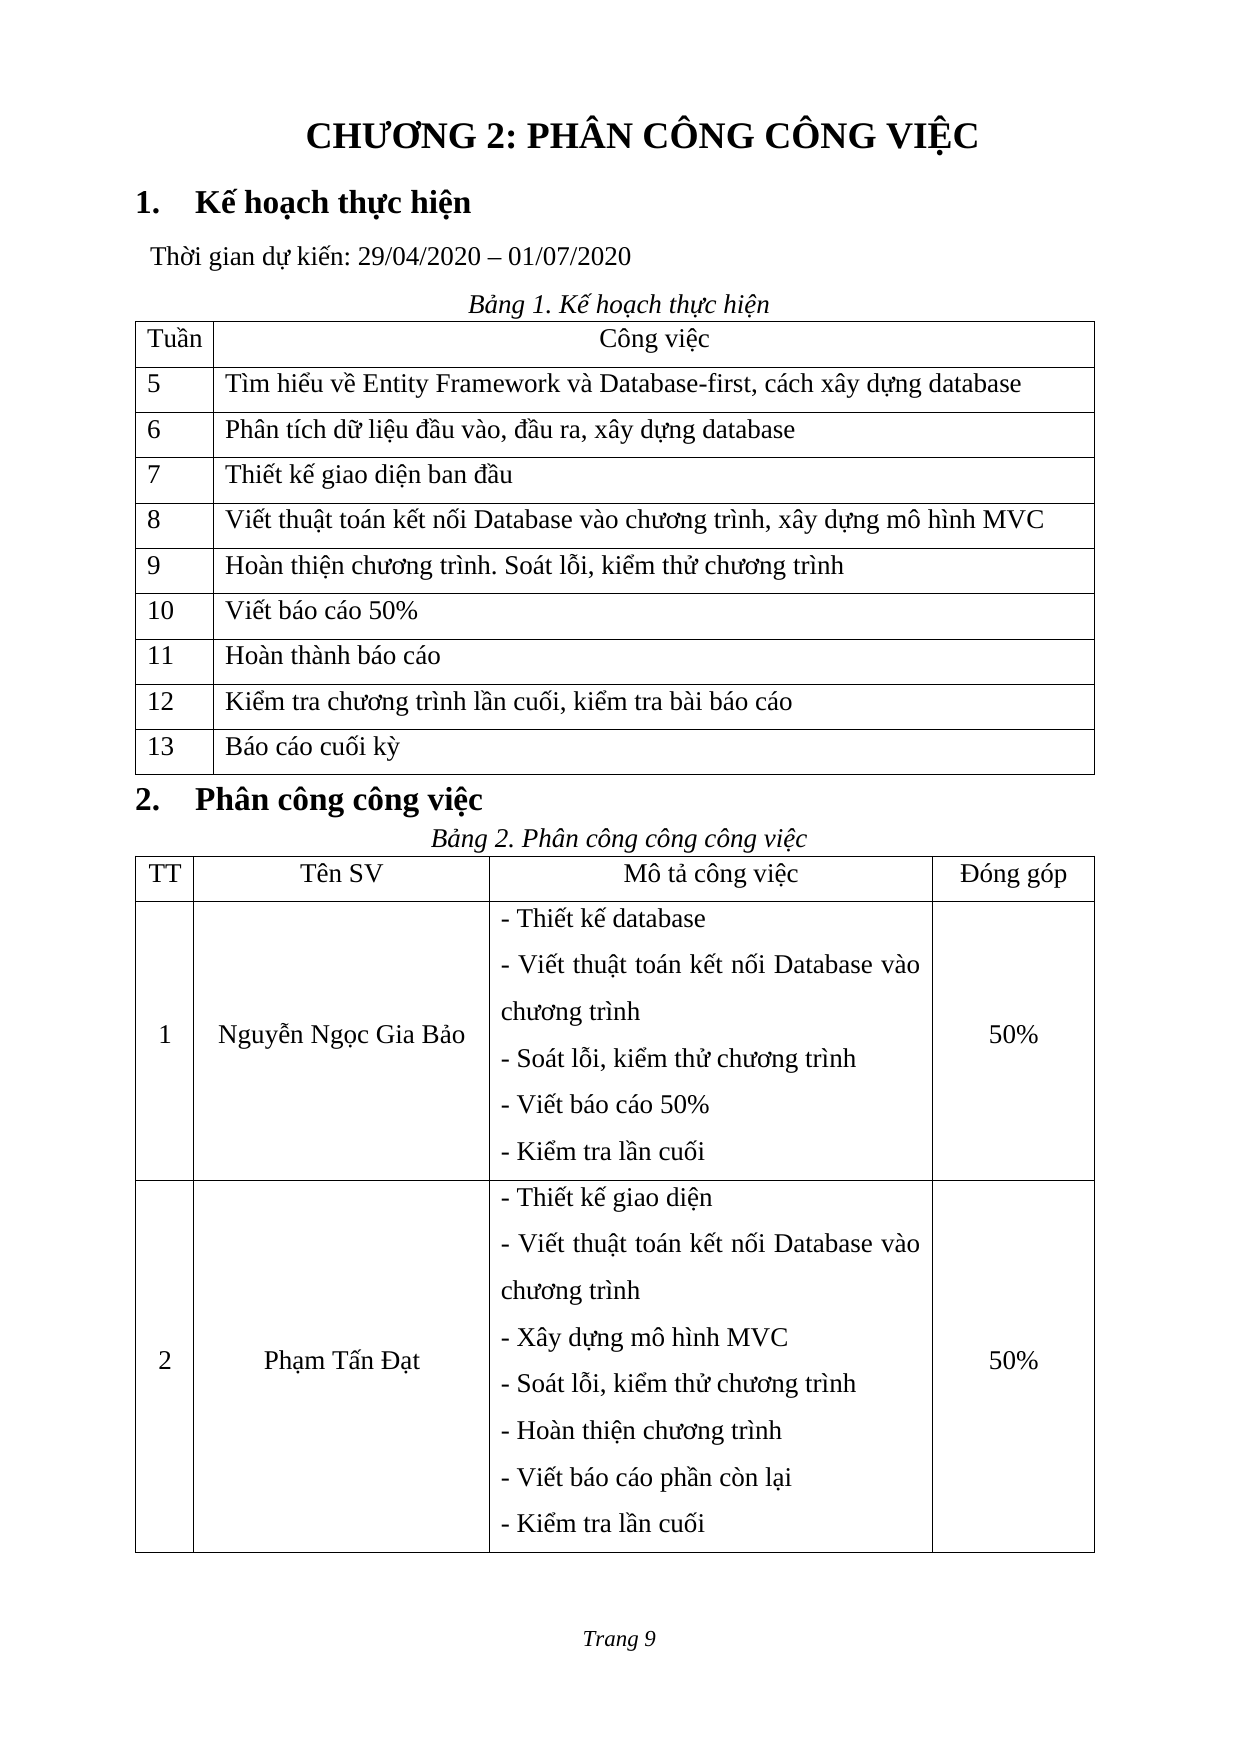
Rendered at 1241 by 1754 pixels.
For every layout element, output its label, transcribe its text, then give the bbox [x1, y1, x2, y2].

table_cell Hoàn thành báo cáo [214, 640, 1094, 684]
table_header Đóng góp [933, 857, 1094, 901]
table_cell 7 [136, 458, 213, 502]
table_cell Viết thuật toán kết nối Database vào chương trình, xây dựng mô hình MVC [214, 504, 1094, 548]
table_cell Phân tích dữ liệu đầu vào, đầu ra, xây dựng database [214, 413, 1094, 457]
table_cell Nguyễn Ngọc Gia Bảo [194, 902, 489, 1179]
table_cell 9 [136, 549, 213, 593]
text Thời gian dự kiến: 29/04/2020 – 01/07/2020 [150, 240, 1105, 271]
table_cell 11 [136, 640, 213, 684]
table_cell Kiểm tra chương trình lần cuối, kiểm tra bài báo cáo [214, 685, 1094, 729]
table_cell 5 [136, 368, 213, 412]
subtitle Phân công công việc [135, 779, 1105, 818]
table_cell 6 [136, 413, 213, 457]
table_cell 10 [136, 594, 213, 638]
table_cell Thiết kế giao diện ban đầu [214, 458, 1094, 502]
table_cell Báo cáo cuối kỳ [214, 730, 1094, 774]
table_cell Phạm Tấn Đạt [194, 1181, 489, 1552]
table_cell Hoàn thiện chương trình. Soát lỗi, kiểm thử chương trình [214, 549, 1094, 593]
table_header Công việc [214, 322, 1094, 367]
subtitle Kế hoạch thực hiện [135, 182, 1105, 221]
table_cell 8 [136, 504, 213, 548]
table_header TT [136, 857, 193, 901]
table_header Tên SV [194, 857, 489, 901]
table_cell Viết báo cáo 50% [214, 594, 1094, 638]
table_cell 50% [933, 902, 1094, 1179]
table_header Mô tả công việc [490, 857, 932, 901]
table_cell 12 [136, 685, 213, 729]
table_cell 50% [933, 1181, 1094, 1552]
table_header Tuần [136, 322, 213, 367]
subtitle Bảng 1. Kế hoạch thực hiện [135, 288, 1105, 319]
table_cell - Thiết kế database - Viết thuật toán kết nối Database vào chương trình - Soát lỗi, kiểm thử chương trình - Viết báo cáo 50% - Kiểm tra lần cuối [490, 902, 932, 1179]
table_cell Tìm hiểu về Entity Framework và Database-first, cách xây dựng database [214, 368, 1094, 412]
table_cell 13 [136, 730, 213, 774]
table_cell 1 [136, 902, 193, 1179]
table_cell 2 [136, 1181, 193, 1552]
subtitle Bảng 2. Phân công công công việc [135, 822, 1105, 853]
subtitle CHƯƠNG 2: PHÂN CÔNG CÔNG VIỆC [135, 113, 1105, 157]
table_cell - Thiết kế giao diện - Viết thuật toán kết nối Database vào chương trình - Xây dựng mô hình MVC - Soát lỗi, kiểm thử chương trình - Hoàn thiện chương trình - Viết báo cáo phần còn lại - Kiểm tra lần cuối [490, 1181, 932, 1552]
